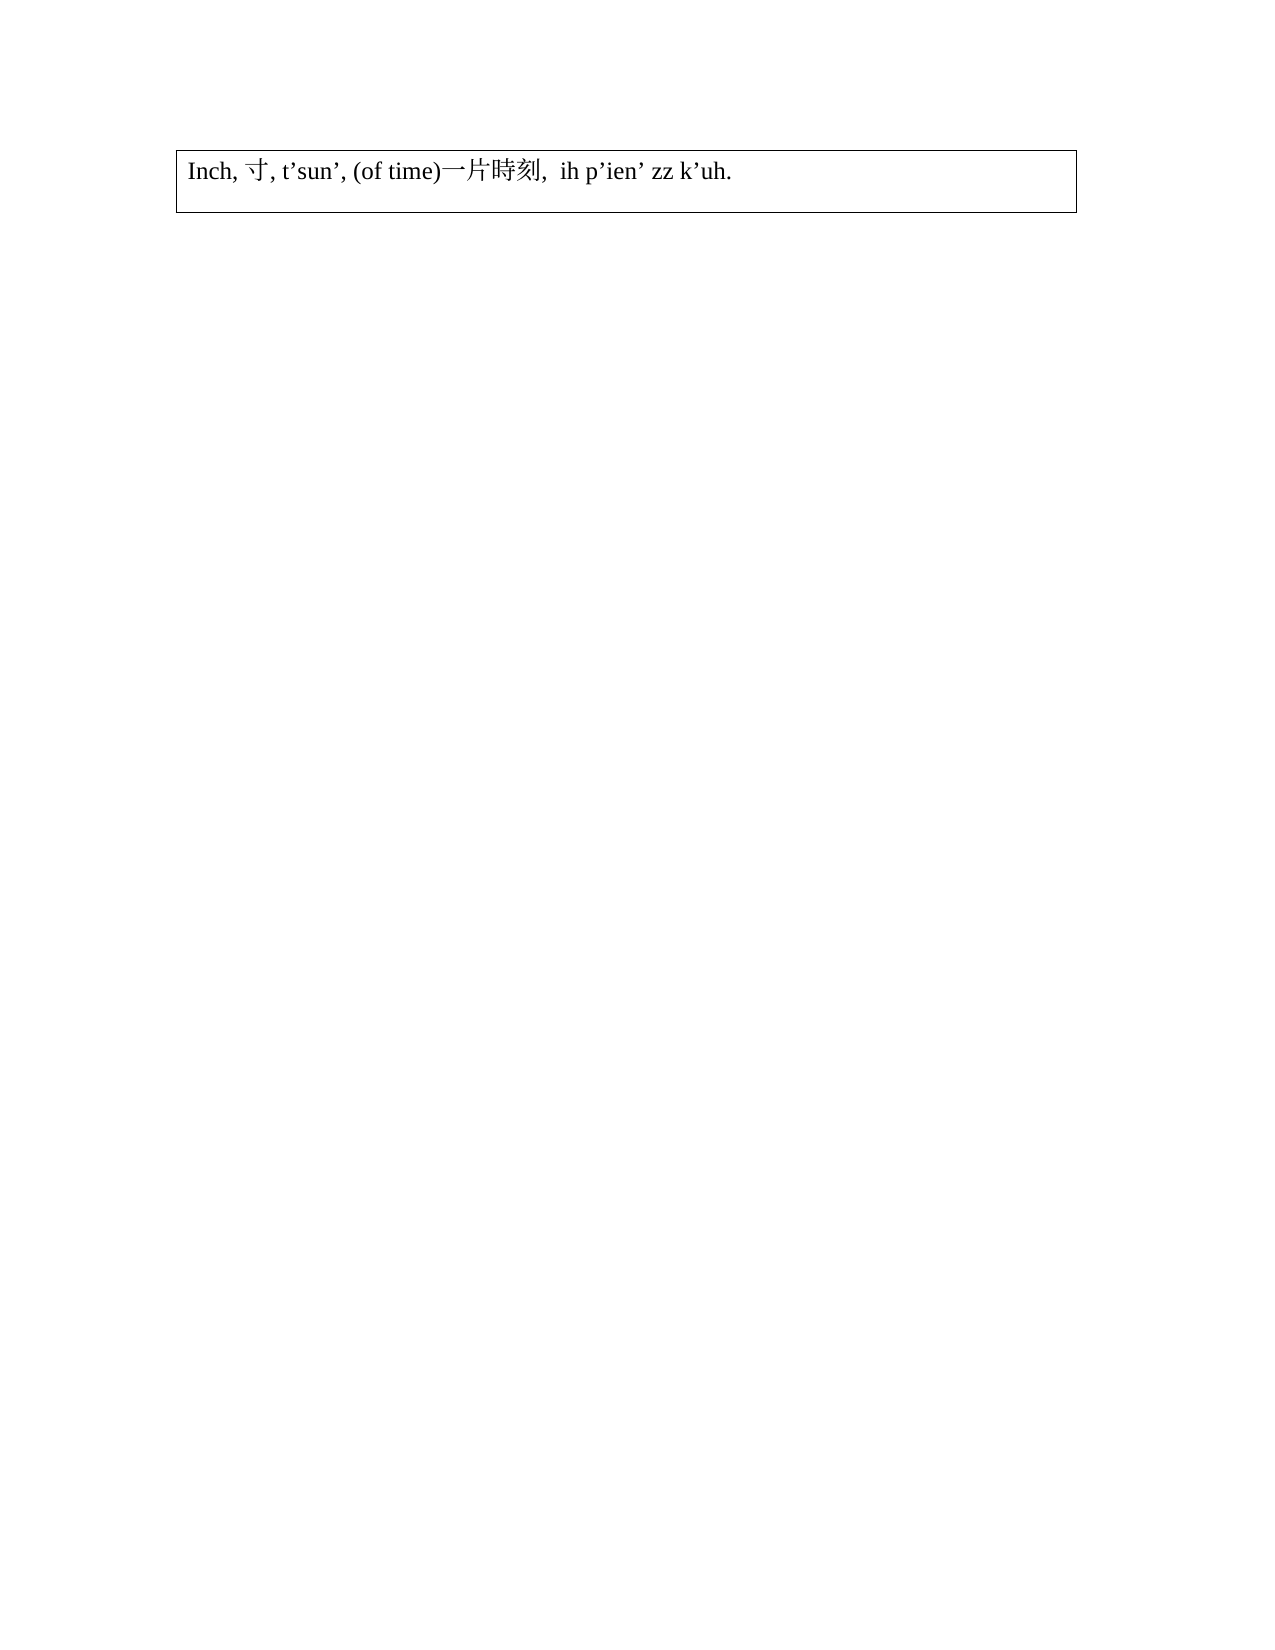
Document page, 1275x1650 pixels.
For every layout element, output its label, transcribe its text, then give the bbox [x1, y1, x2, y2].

table_cell Inch, 寸, t’sun’, (of time)一片時刻, ih p’ien’ zz k’uh. [177, 151, 1076, 212]
